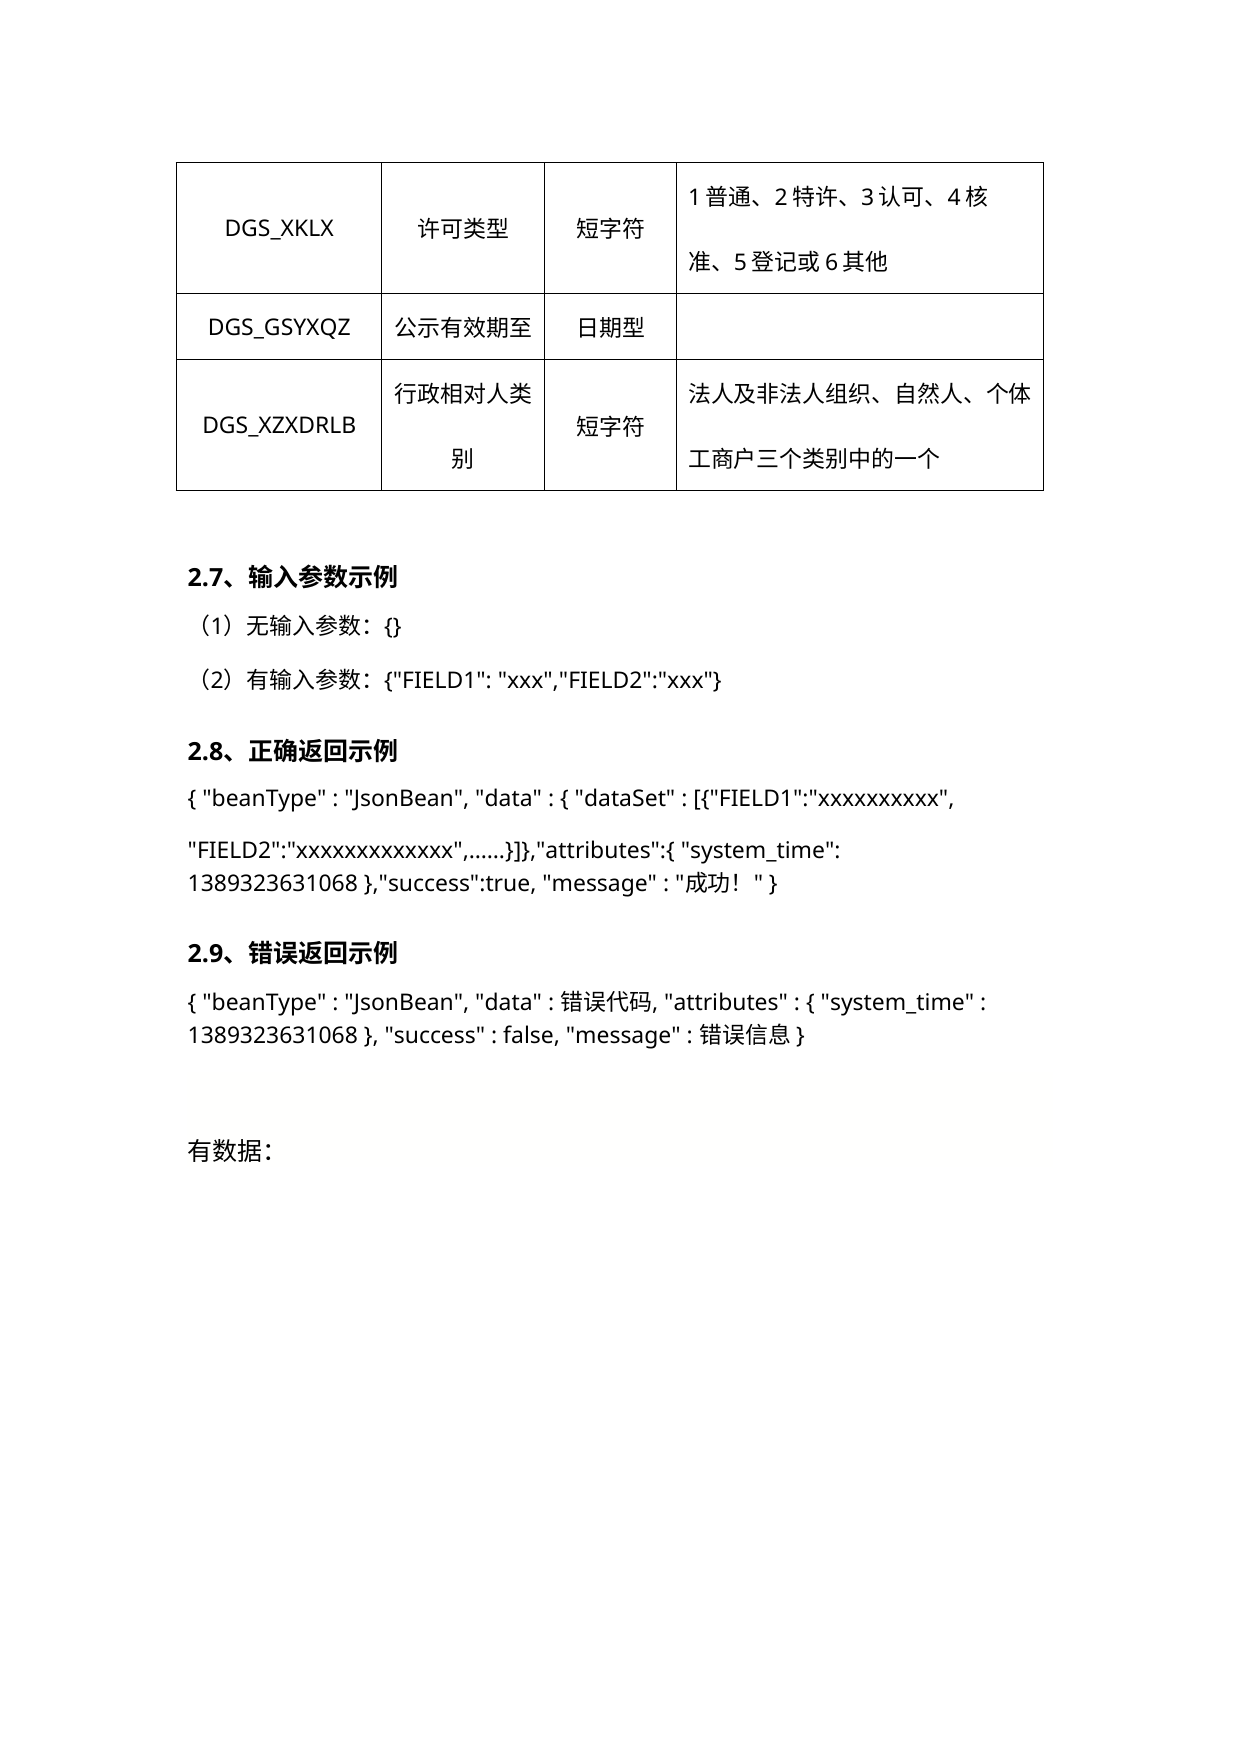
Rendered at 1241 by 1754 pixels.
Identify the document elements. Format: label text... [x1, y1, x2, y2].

subtitle 2.9、错误返回示例 [187, 919, 1053, 984]
table_cell 日期型 [545, 294, 676, 359]
text （2）有输入参数：{"FIELD1": "xxx","FIELD2":"xxx"} [187, 662, 1053, 696]
text { "beanType" : "JsonBean", "data" : { "dataSet" : [{"FIELD1":"xxxxxxxxxx", [187, 782, 1053, 813]
table_cell 法人及非法人组织、自然人、个体工商户三个类别中的一个 [677, 360, 1043, 490]
table_cell DGS_XKLX [177, 163, 381, 293]
text { "beanType" : "JsonBean", "data" : 错误代码, "attributes" : { "system_time" : 1389323631068 }, "success" : false, "message" : 错误信息 } [187, 984, 1053, 1051]
table_cell 短字符 [545, 360, 676, 490]
subtitle 2.8、正确返回示例 [187, 717, 1053, 782]
text 有数据： [187, 1130, 1053, 1167]
text "FIELD2":"xxxxxxxxxxxxx",……}]},"attributes":{ "system_time": 1389323631068 },"success":true, "message" : "成功！" } [187, 834, 1053, 898]
subtitle 2.7、输入参数示例 [187, 543, 1053, 608]
table_cell 行政相对人类别 [382, 360, 544, 490]
table_cell DGS_GSYXQZ [177, 294, 381, 359]
table_cell 许可类型 [382, 163, 544, 293]
table_cell 公示有效期至 [382, 294, 544, 359]
text （1）无输入参数：{} [187, 608, 1053, 642]
table_cell DGS_XZXDRLB [177, 360, 381, 490]
table_cell [677, 294, 1043, 359]
table_cell 短字符 [545, 163, 676, 293]
table_cell 1普通、2特许、3认可、4核准、5登记或6其他 [677, 163, 1043, 293]
